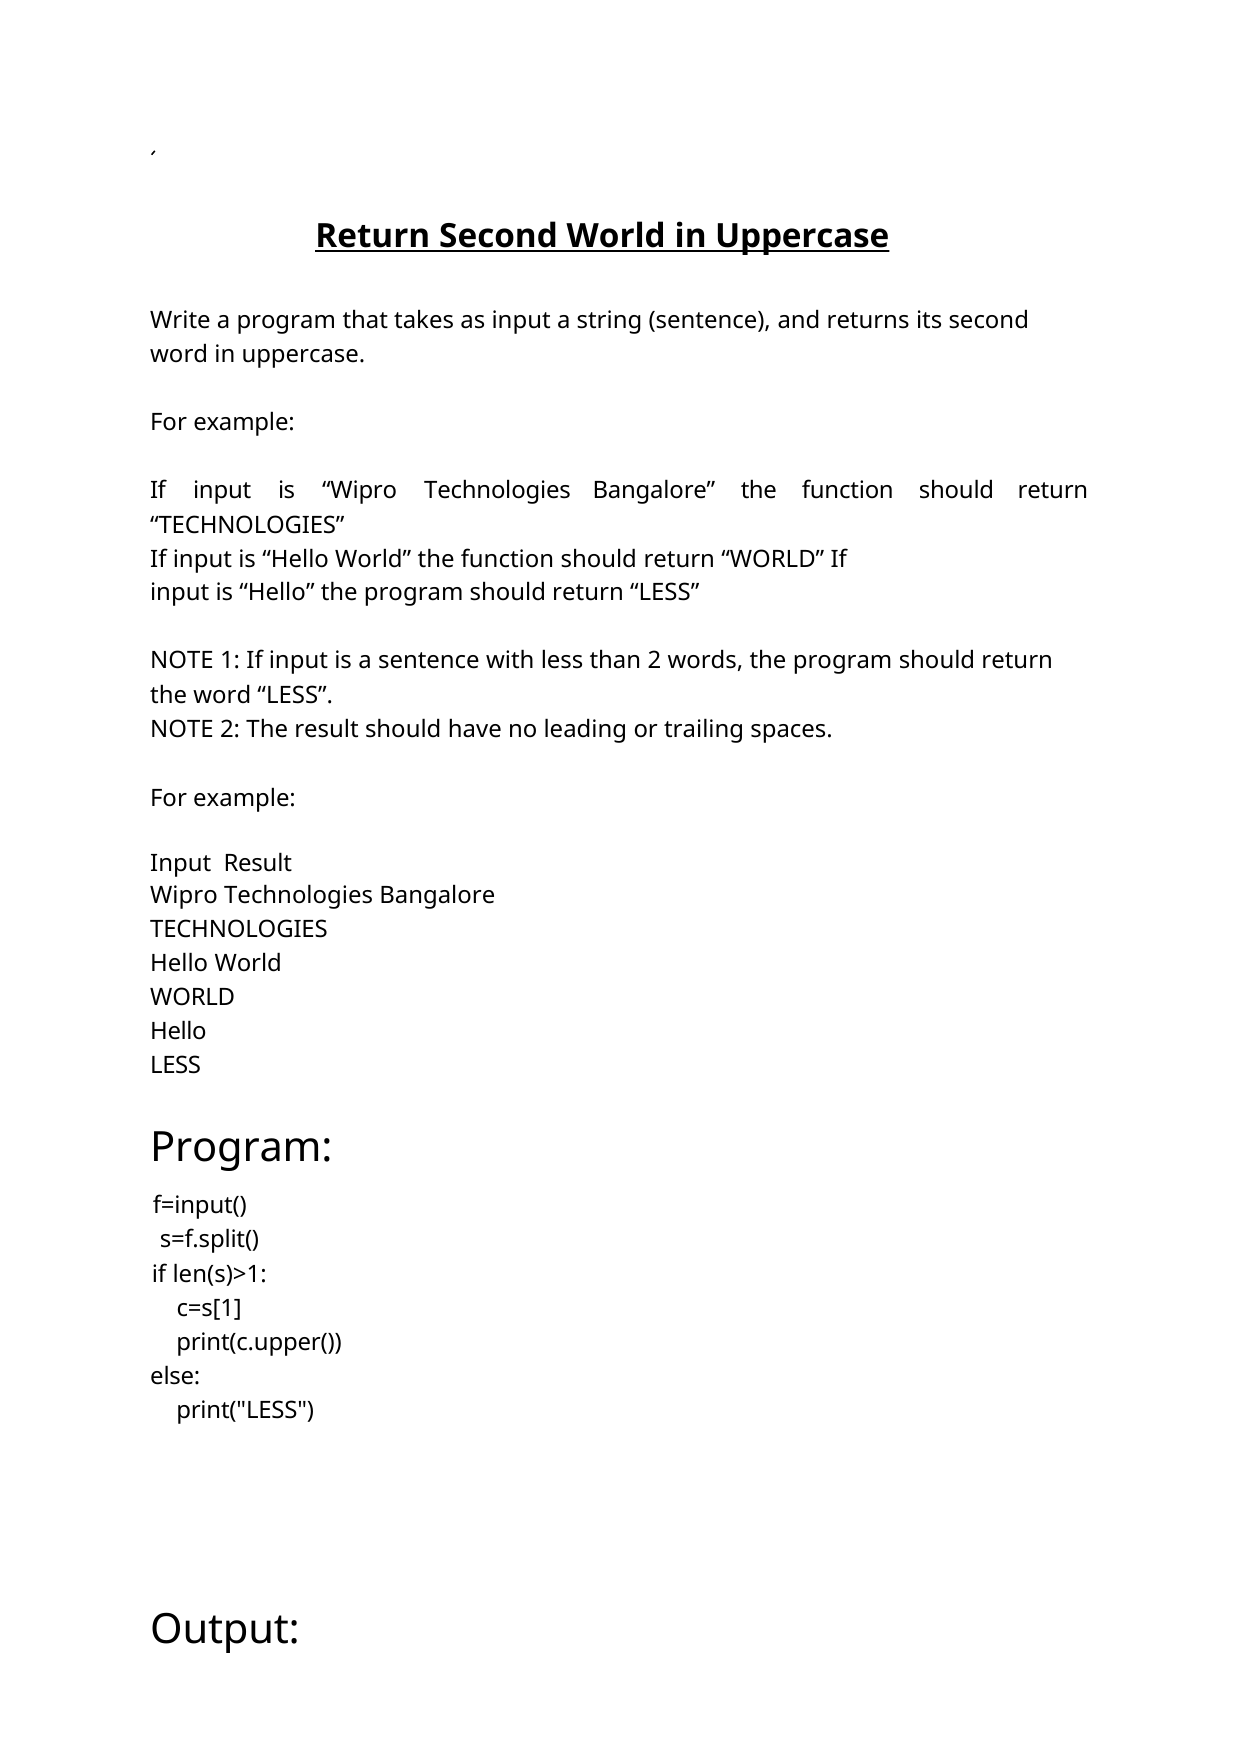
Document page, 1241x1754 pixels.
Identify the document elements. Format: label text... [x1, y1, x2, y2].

text For example: [150, 405, 1211, 438]
text print("LESS") [176, 1393, 1211, 1426]
text Wipro Technologies Bangalore TECHNOLOGIES [150, 878, 576, 944]
subtitle Program: [150, 1117, 1211, 1174]
subtitle Output: [150, 1599, 1211, 1655]
text If input is “Hello World” the function should return “WORLD” If input is “Hello” the program should return “LESS” [150, 542, 848, 608]
text NOTE 2: The result should have no leading or trailing spaces. For example: [150, 712, 848, 814]
text Hello World WORLD [150, 946, 286, 1012]
text Hello LESS [150, 1014, 257, 1081]
text If input is “Wipro Technologies Bangalore” the function should return “TECHNOLOGIES” [150, 473, 1090, 540]
text f=input() s=f.split() if len(s)>1: c=s[1] [131, 1188, 268, 1323]
text Write a program that takes as input a string (sentence), and returns its second word in uppercase. [150, 303, 1090, 369]
text NOTE 1: If input is a sentence with less than 2 words, the program should return the word “LESS”. [150, 643, 1090, 710]
text print(c.upper()) else: [150, 1325, 388, 1392]
subtitle Return Second World in Uppercase [315, 211, 1211, 257]
text Input Result [150, 850, 1211, 877]
